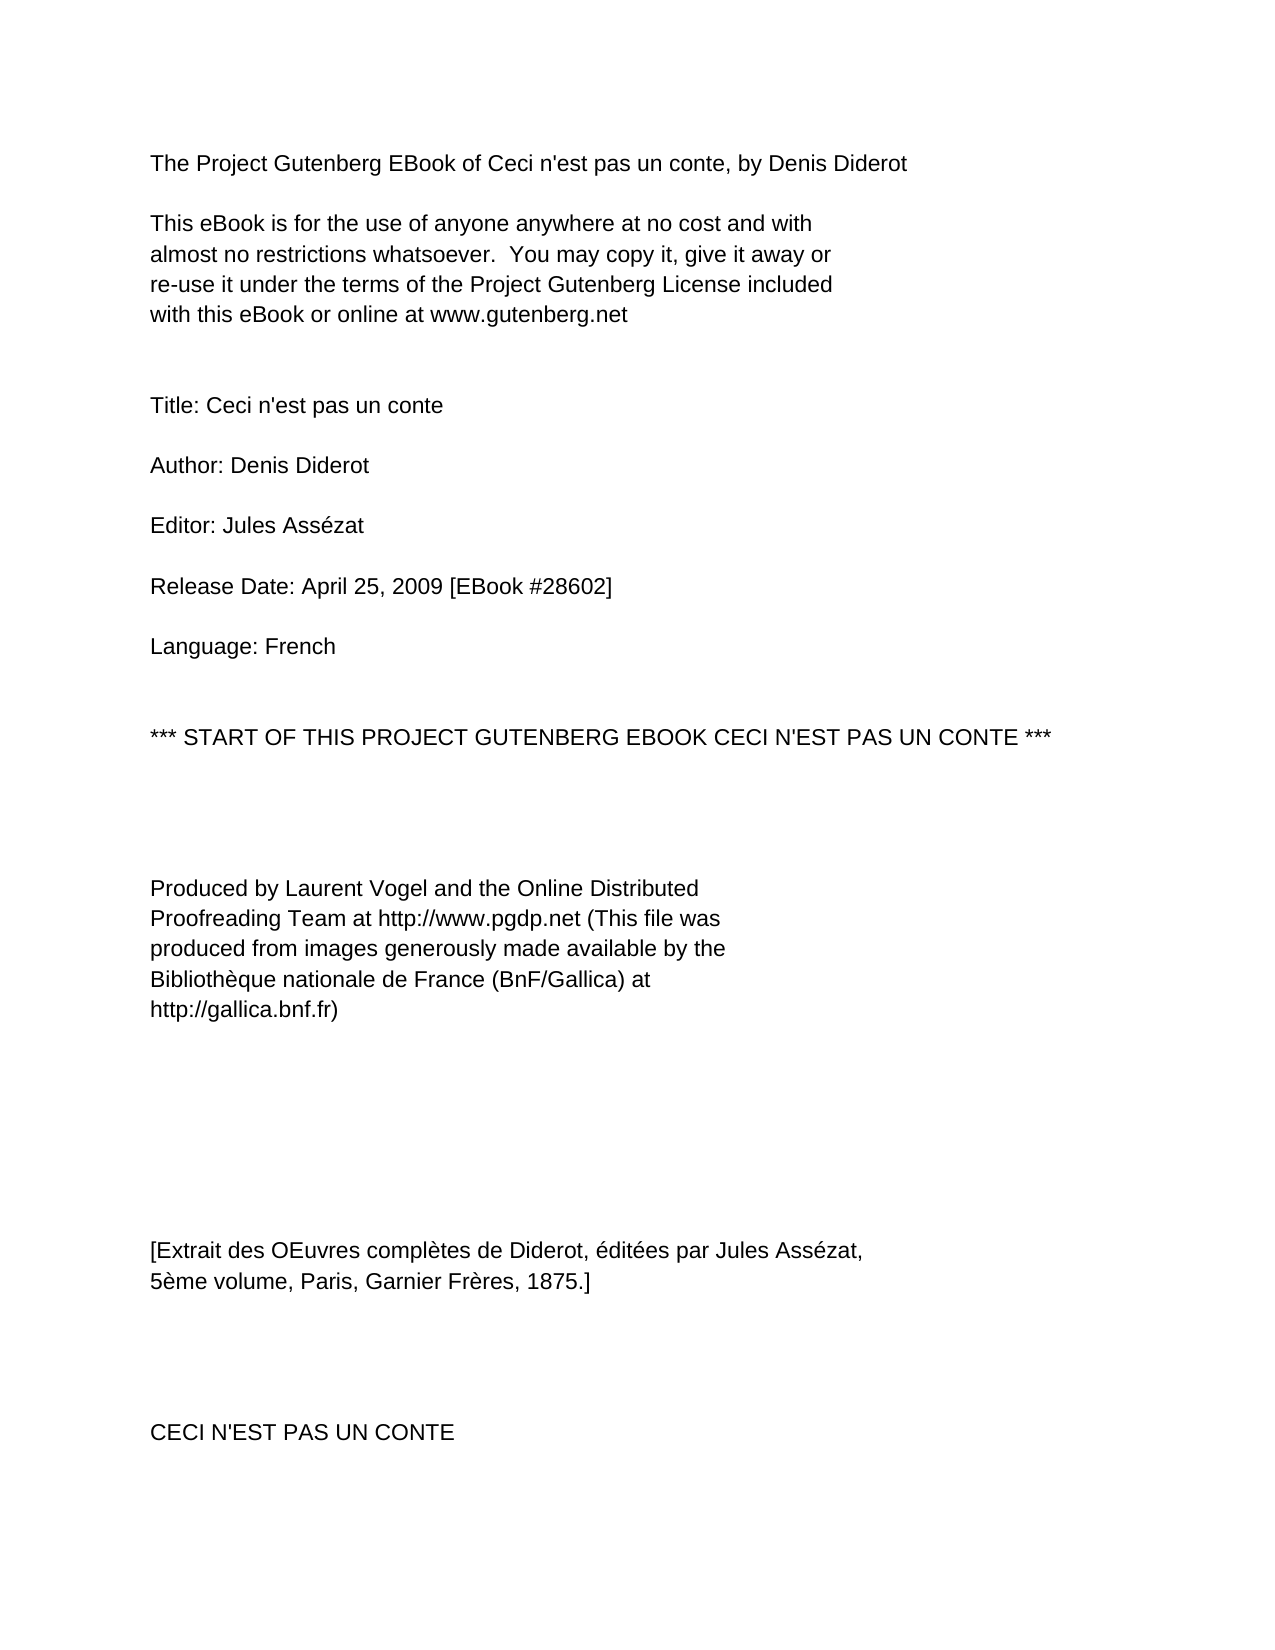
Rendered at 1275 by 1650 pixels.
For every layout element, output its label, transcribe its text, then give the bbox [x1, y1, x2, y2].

text Editor: Jules Assézat [150, 512, 1125, 539]
text *** START OF THIS PROJECT GUTENBERG EBOOK CECI N'EST PAS UN CONTE *** [150, 724, 1125, 750]
text with this eBook or online at www.gutenberg.net [150, 301, 1125, 327]
text This eBook is for the use of anyone anywhere at no cost and with [150, 210, 1125, 237]
text Language: French [150, 633, 1125, 660]
text http://gallica.bnf.fr) [150, 996, 1125, 1022]
text ﻿The Project Gutenberg EBook of Ceci n'est pas un conte, by Denis Diderot [150, 150, 1125, 176]
text Bibliothèque nationale de France (BnF/Gallica) at [150, 966, 1125, 992]
text CECI N'EST PAS UN CONTE [150, 1419, 1125, 1445]
text 5ème volume, Paris, Garnier Frères, 1875.] [150, 1268, 1125, 1294]
text Author: Denis Diderot [150, 452, 1125, 478]
text almost no restrictions whatsoever. You may copy it, give it away or [150, 241, 1125, 267]
text [Extrait des OEuvres complètes de Diderot, éditées par Jules Assézat, [150, 1237, 1125, 1264]
text Release Date: April 25, 2009 [EBook #28602] [150, 573, 1125, 599]
text produced from images generously made available by the [150, 935, 1125, 962]
text Produced by Laurent Vogel and the Online Distributed [150, 875, 1125, 901]
text re-use it under the terms of the Project Gutenberg License included [150, 271, 1125, 297]
text Proofreading Team at http://www.pgdp.net (This file was [150, 905, 1125, 932]
text Title: Ceci n'est pas un conte [150, 392, 1125, 418]
